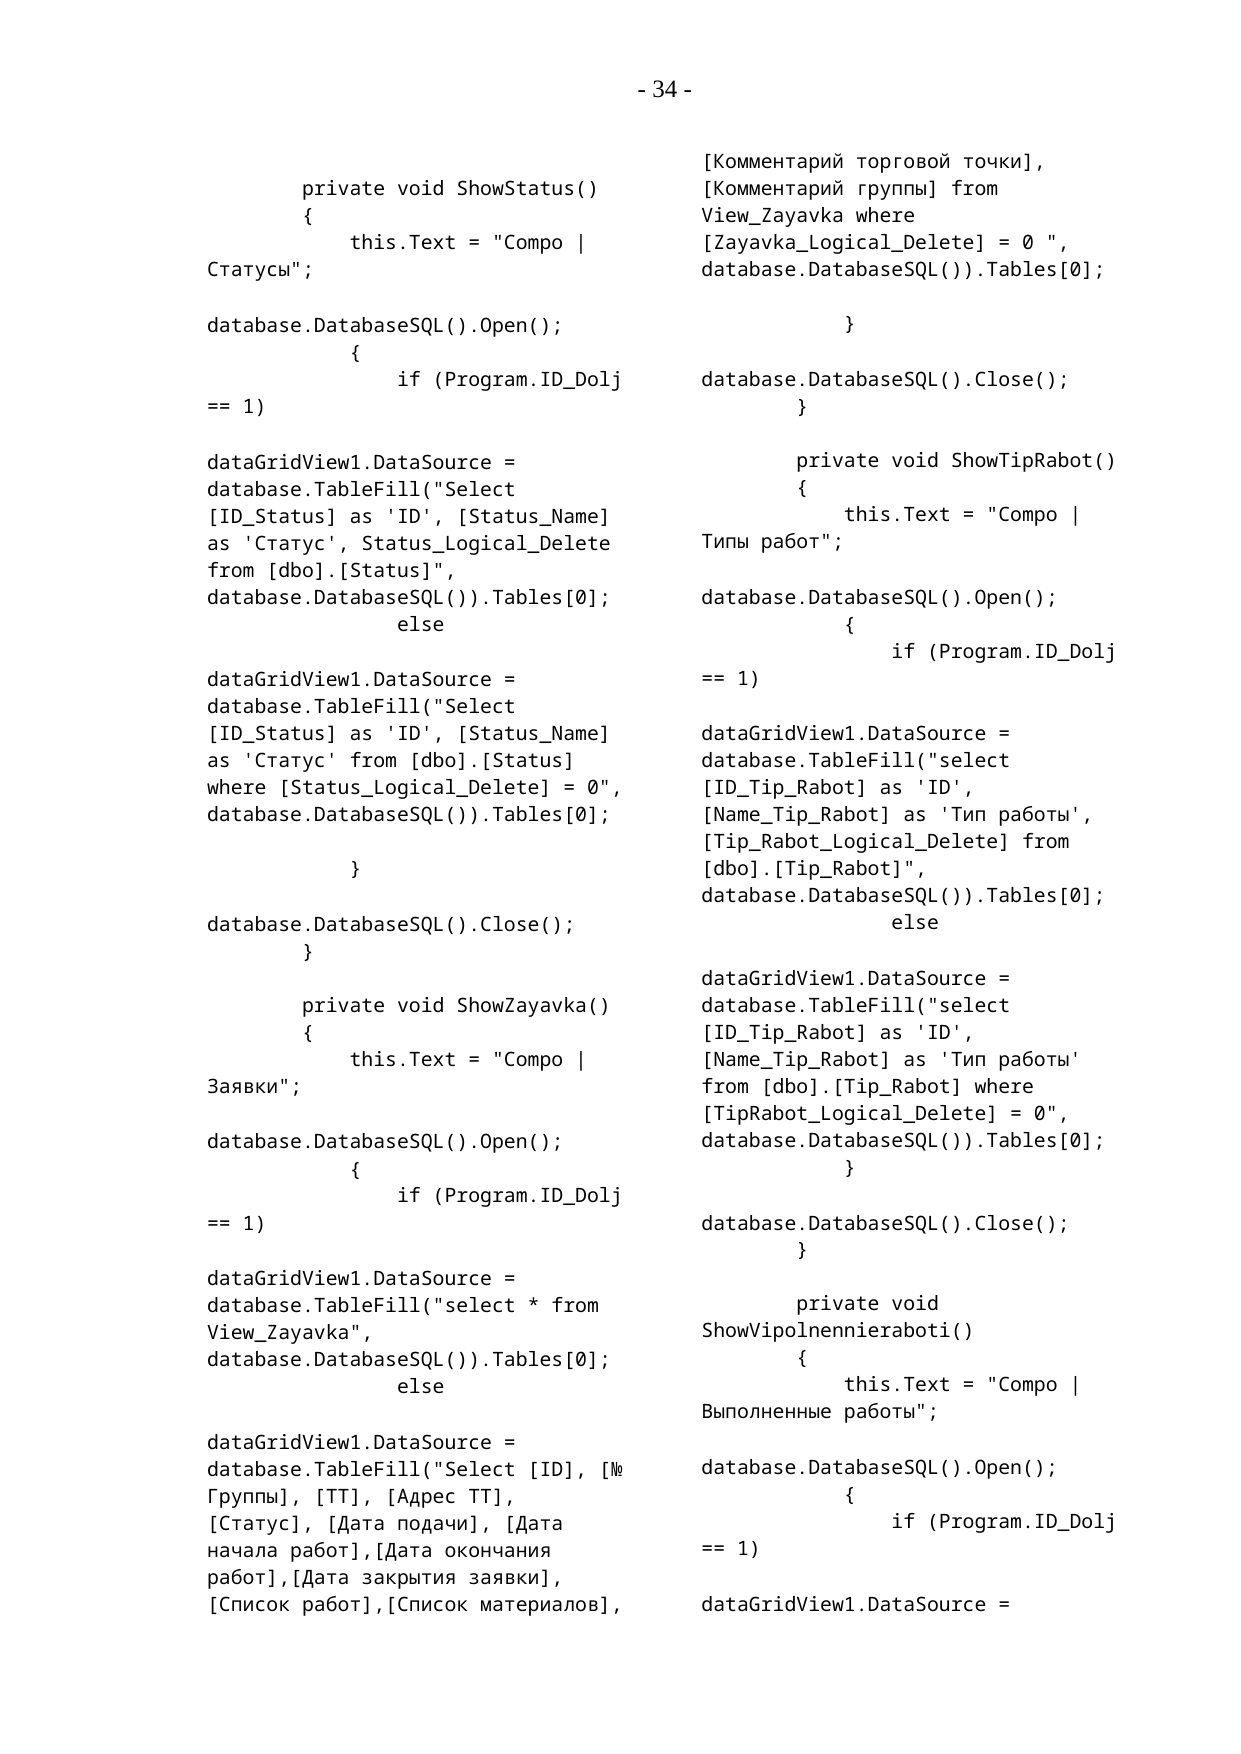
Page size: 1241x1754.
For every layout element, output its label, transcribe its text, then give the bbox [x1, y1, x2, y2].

text } [701, 1153, 1122, 1180]
text { [701, 473, 1122, 500]
text this.Text = "Compo | Типы работ"; [701, 500, 1122, 554]
text else [701, 908, 1122, 935]
text dataGridView1.DataSource = database.TableFill("Select [ID_Status] as 'ID', [Status_Name] as 'Статус' from [dbo].[Status] where [Status_Logical_Delete] = 0", database.DatabaseSQL()).Tables[0]; [207, 637, 627, 827]
text } [207, 854, 627, 881]
text { [207, 1155, 627, 1182]
text } [701, 1236, 1122, 1263]
text private void ShowZayavka() [207, 991, 627, 1018]
text private void ShowStatus() [207, 175, 627, 202]
text { [207, 1018, 627, 1045]
text this.Text = "Compo | Статусы"; [207, 229, 627, 283]
text { [207, 338, 627, 365]
text database.DatabaseSQL().Open(); [207, 283, 627, 338]
text { [701, 610, 1122, 637]
text { [207, 202, 627, 229]
text dataGridView1.DataSource = database.TableFill("Select [ID], [№ Группы], [ТТ], [Адрес ТТ], [Статус], [Дата подачи], [Дата начала работ],[Дата окончания работ],[Дата закрытия заявки],[Список работ],[Список материалов], [Комментарий торговой точки],[Комментарий группы] from View_Zayavka where [Zayavka_Logical_Delete] = 0 ", database.DatabaseSQL()).Tables[0]; [207, 1399, 627, 1617]
text else [207, 610, 627, 637]
text { [701, 1344, 1122, 1371]
text { [701, 1480, 1122, 1507]
text dataGridView1.DataSource = database.TableFill("Select [ID], [№ Группы], [ТТ], [Адрес ТТ], [Статус], [Дата подачи], [Дата начала работ],[Дата окончания работ],[Дата закрытия заявки],[Список работ],[Список материалов], [Комментарий торговой точки],[Комментарий группы] from View_Zayavka where [Zayavka_Logical_Delete] = 0 ", database.DatabaseSQL()).Tables[0]; [701, 148, 1122, 283]
text dataGridView1.DataSource = database.TableFill("select [ID_Tip_Rabot] as 'ID', [Name_Tip_Rabot] as 'Тип работы' from [dbo].[Tip_Rabot] where [TipRabot_Logical_Delete] = 0", database.DatabaseSQL()).Tables[0]; [701, 935, 1122, 1153]
text } [701, 392, 1122, 419]
text dataGridView1.DataSource = database.TableFill("Select [ID_Status] as 'ID', [Status_Name] as 'Статус', Status_Logical_Delete from [dbo].[Status]", database.DatabaseSQL()).Tables[0]; [207, 419, 627, 610]
text this.Text = "Compo | Заявки"; [207, 1045, 627, 1099]
text } [701, 309, 1122, 337]
text dataGridView1.DataSource = database.TableFill("select [ID_Tip_Rabot] as 'ID', [Name_Tip_Rabot] as 'Тип работы', [Tip_Rabot_Logical_Delete] from [dbo].[Tip_Rabot]", database.DatabaseSQL()).Tables[0]; [701, 691, 1122, 908]
text this.Text = "Compo | Выполненные работы"; [701, 1371, 1122, 1424]
text dataGridView1.DataSource = database.TableFill("select * from View_Zayavka", database.DatabaseSQL()).Tables[0]; [207, 1236, 627, 1372]
text if (Program.ID_Dolj == 1) [207, 365, 627, 419]
text database.DatabaseSQL().Open(); [207, 1099, 627, 1155]
text database.DatabaseSQL().Close(); [207, 881, 627, 937]
text database.DatabaseSQL().Open(); [701, 1424, 1122, 1480]
text if (Program.ID_Dolj == 1) [701, 637, 1122, 691]
text else [207, 1372, 627, 1399]
text database.DatabaseSQL().Close(); [701, 1180, 1122, 1236]
text } [207, 937, 627, 964]
text private void ShowTipRabot() [701, 446, 1122, 473]
text if (Program.ID_Dolj == 1) [207, 1182, 627, 1236]
text database.DatabaseSQL().Open(); [701, 554, 1122, 610]
text if (Program.ID_Dolj == 1) [701, 1507, 1122, 1561]
text database.DatabaseSQL().Close(); [701, 337, 1122, 392]
text private void ShowVipolnennieraboti() [701, 1290, 1122, 1344]
